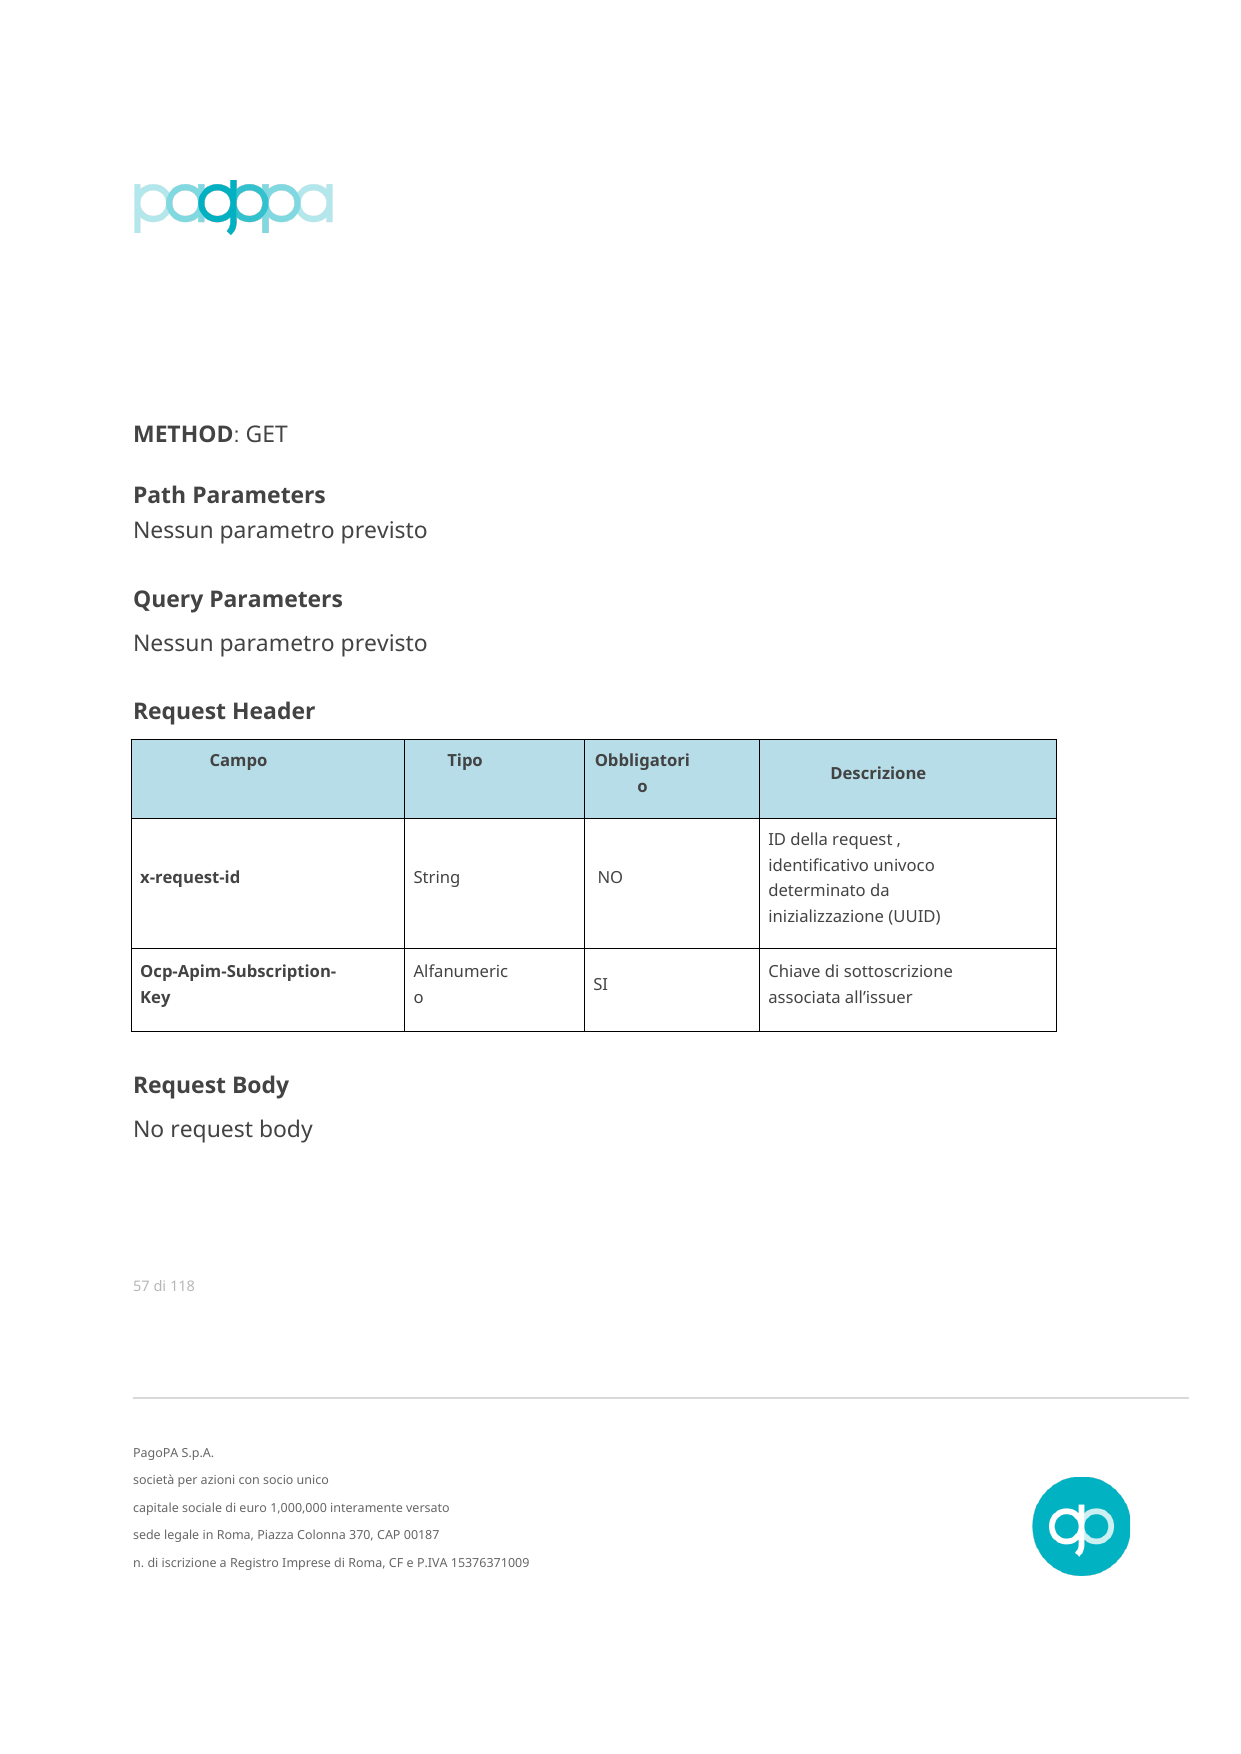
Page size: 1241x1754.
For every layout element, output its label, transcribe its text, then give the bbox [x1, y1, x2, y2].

table_cell Alfanumerico [405, 949, 584, 1031]
table_header Obbligatorio [585, 740, 759, 818]
text No request body [133, 1113, 1048, 1144]
table_cell SI [585, 949, 759, 1031]
picture [134, 180, 333, 236]
table_cell ID della request , identificativo univoco determinato da inizializzazione (UUID) [760, 819, 1056, 948]
text Nessun parametro previsto [133, 514, 1048, 545]
table_cell x-request-id [132, 819, 404, 948]
text Nessun parametro previsto [133, 627, 1048, 658]
table_cell String [405, 819, 584, 948]
picture [1032, 1477, 1131, 1576]
table_cell Ocp-Apim-Subscription-Key [132, 949, 404, 1031]
table_header Campo [132, 740, 404, 818]
table_cell Chiave di sottoscrizione associata all’issuer [760, 949, 1056, 1031]
text Request Header [133, 695, 1048, 727]
table_header Tipo [405, 740, 584, 818]
text Query Parameters [133, 583, 1048, 614]
table_header Descrizione [760, 740, 1056, 818]
table_cell NO [585, 819, 759, 948]
text METHOD: GET [133, 418, 1048, 449]
text Path Parameters [133, 479, 1048, 510]
text Request Body [133, 1069, 1048, 1100]
